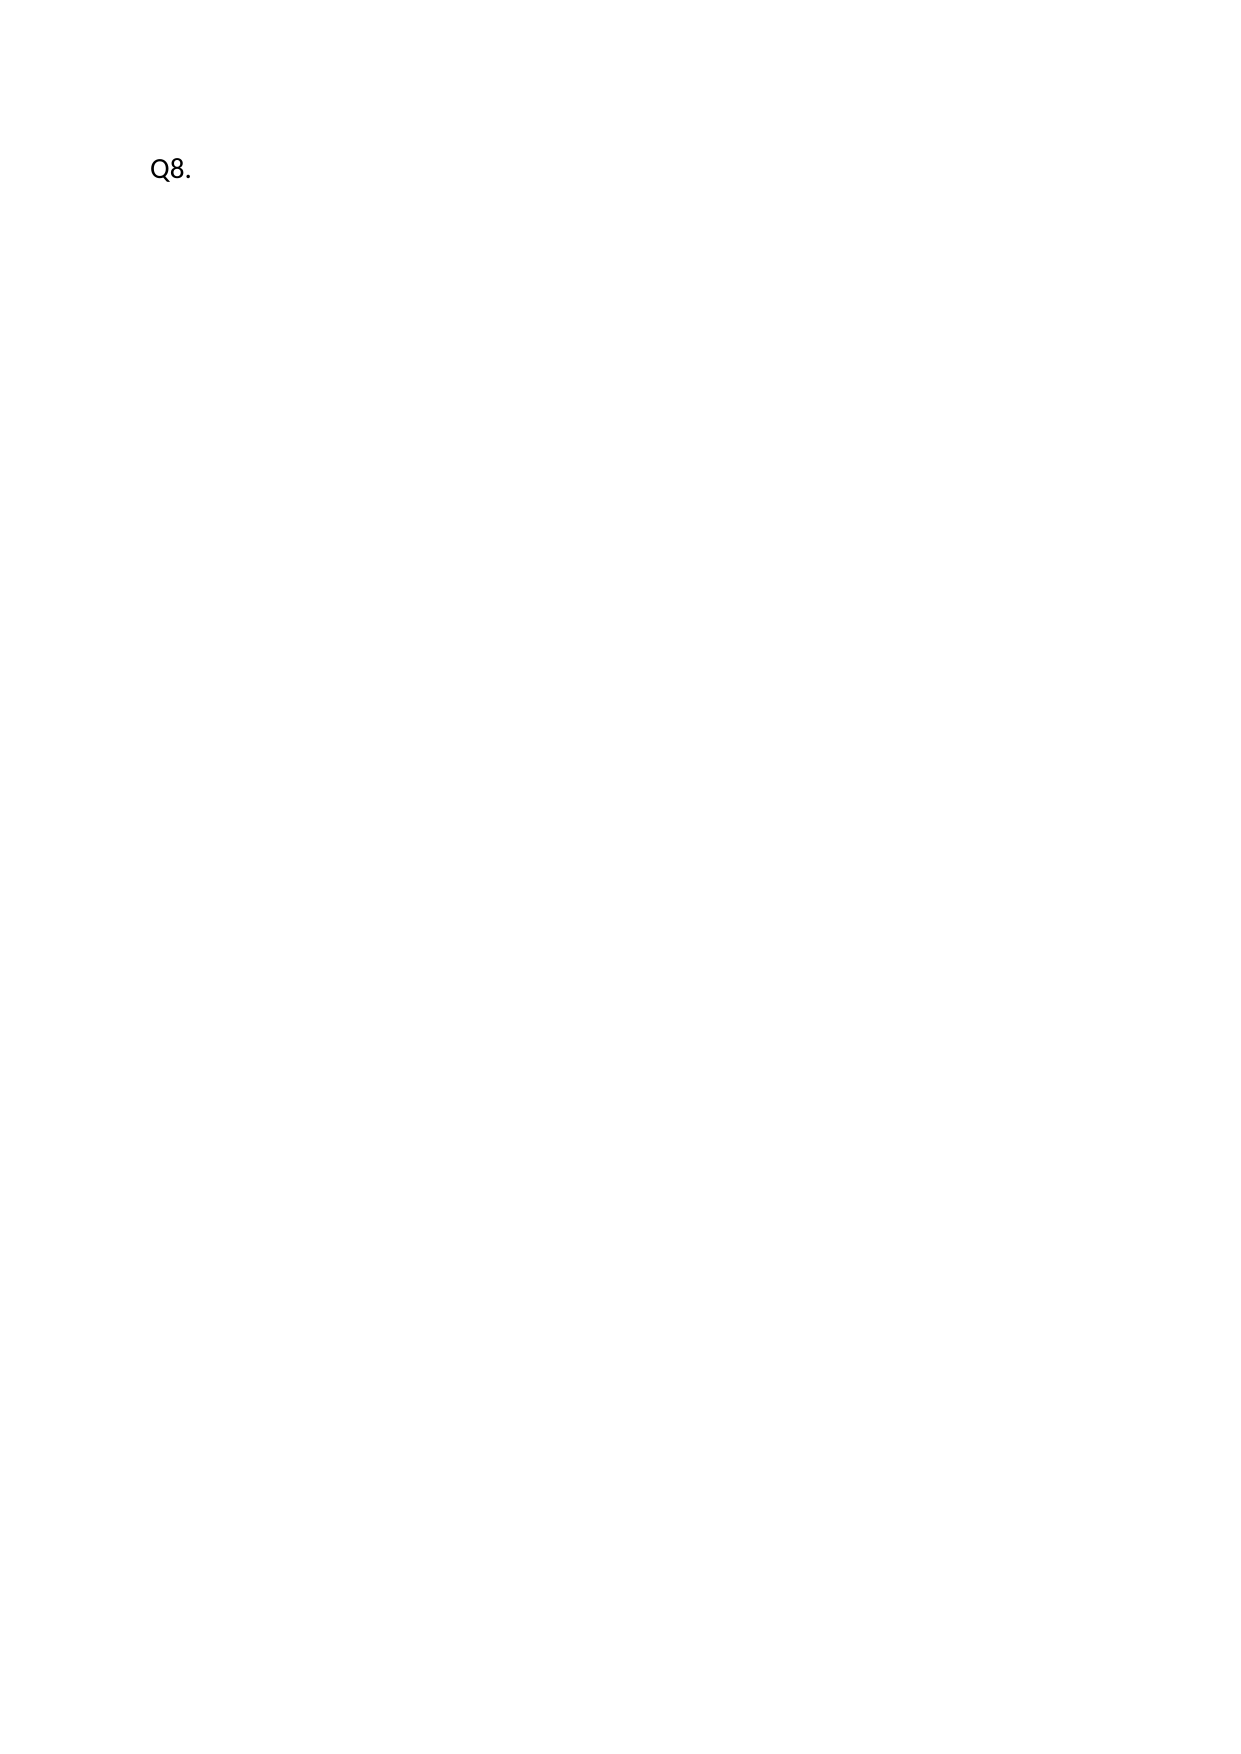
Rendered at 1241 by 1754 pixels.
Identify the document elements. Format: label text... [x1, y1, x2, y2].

text Q8. [150, 150, 1090, 186]
